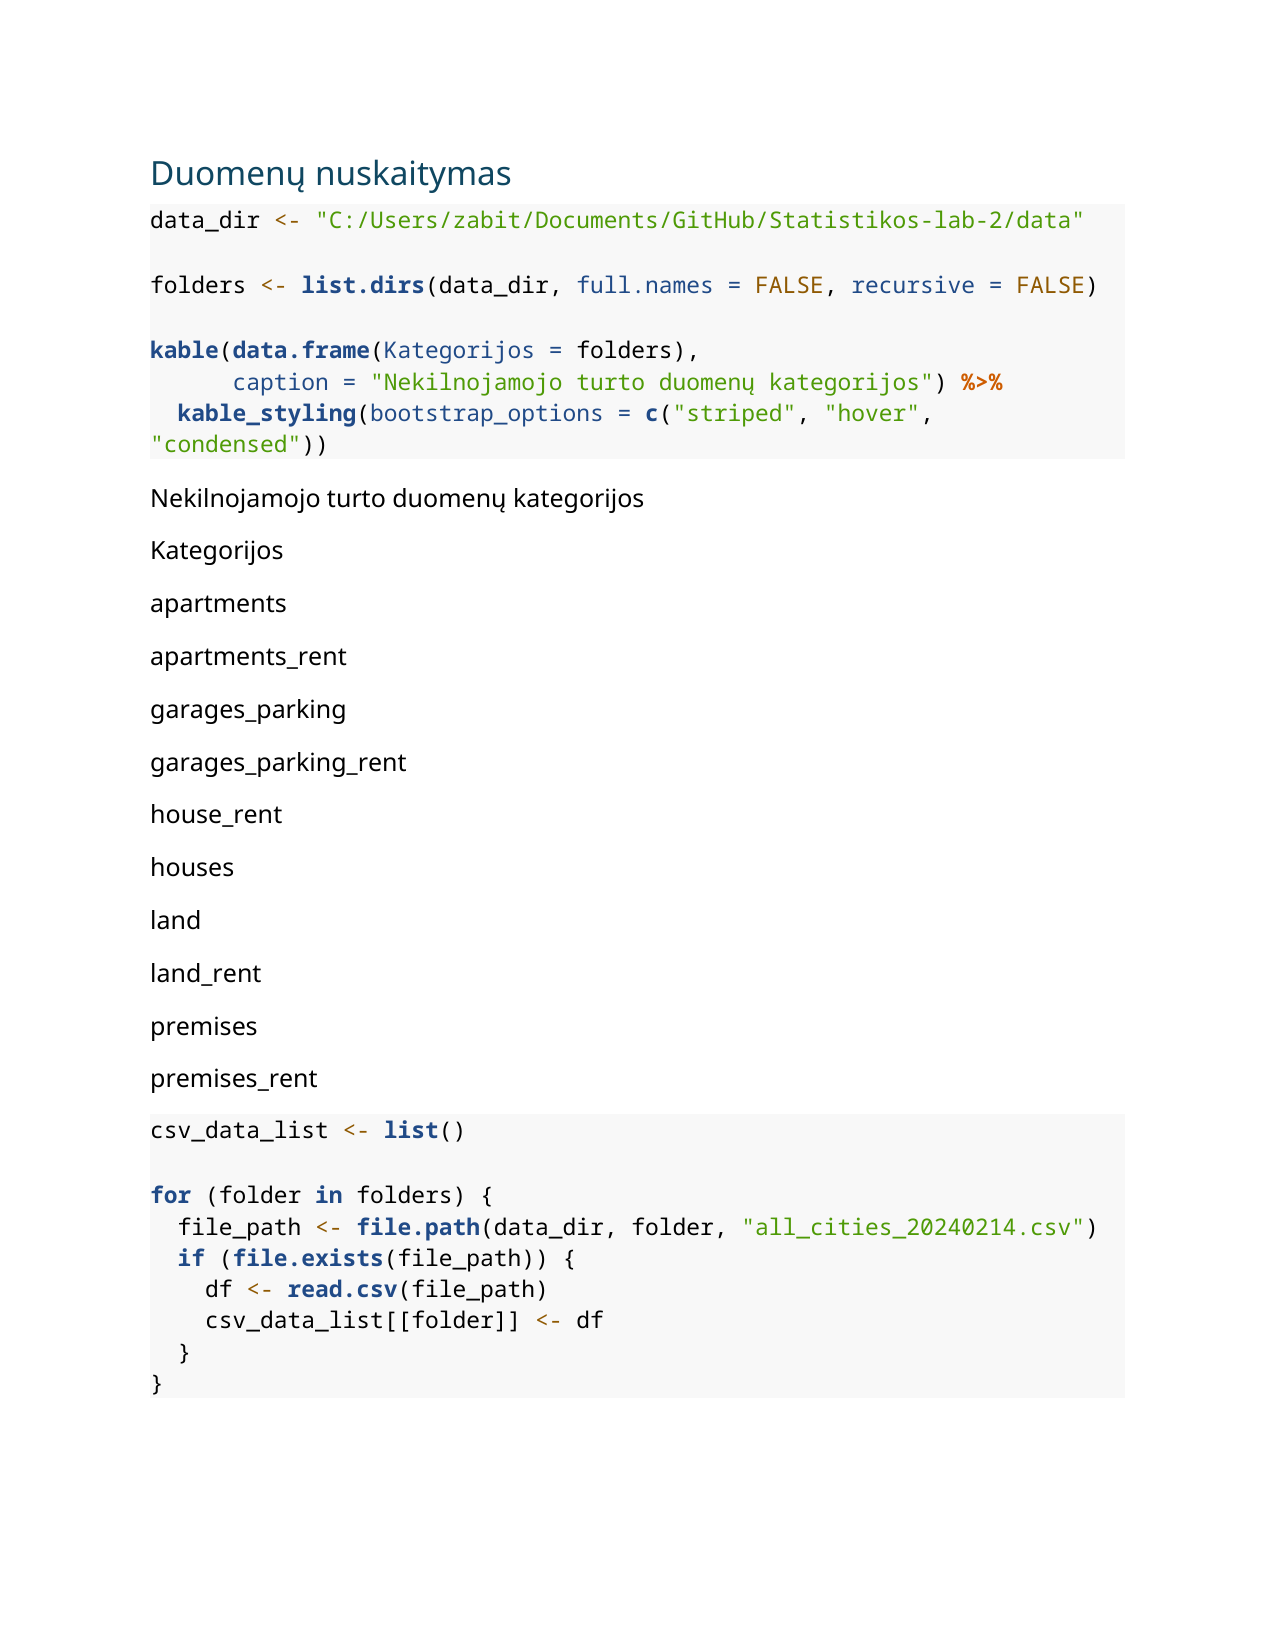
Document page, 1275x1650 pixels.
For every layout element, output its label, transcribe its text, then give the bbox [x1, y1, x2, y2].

text Nekilnojamojo turto duomenų kategorijos [150, 480, 1125, 514]
subtitle Duomenų nuskaitymas [150, 150, 1125, 195]
text premises [150, 1008, 1125, 1042]
text apartments [150, 586, 1125, 620]
text data_dir <- "C:/Users/zabit/Documents/GitHub/Statistikos-lab-2/data" folders <- list.dirs(data_dir, full.names = FALSE, recursive = FALSE) kable(data.frame(Kategorijos = folders), caption = "Nekilnojamojo turto duomenų kategorijos") %>% kable_styling(bootstrap_options = c("striped", "hover", "condensed")) [150, 204, 1125, 459]
text land [150, 903, 1125, 937]
text house_rent [150, 797, 1125, 831]
text houses [150, 850, 1125, 884]
text apartments_rent [150, 639, 1125, 673]
text csv_data_list <- list() for (folder in folders) { file_path <- file.path(data_dir, folder, "all_cities_20240214.csv") if (file.exists(file_path)) { df <- read.csv(file_path) csv_data_list[[folder]] <- df } } [150, 1114, 1125, 1398]
text garages_parking [150, 691, 1125, 726]
text land_rent [150, 956, 1125, 989]
text premises_rent [150, 1061, 1125, 1095]
text Kategorijos [150, 533, 1125, 567]
text garages_parking_rent [150, 744, 1125, 778]
